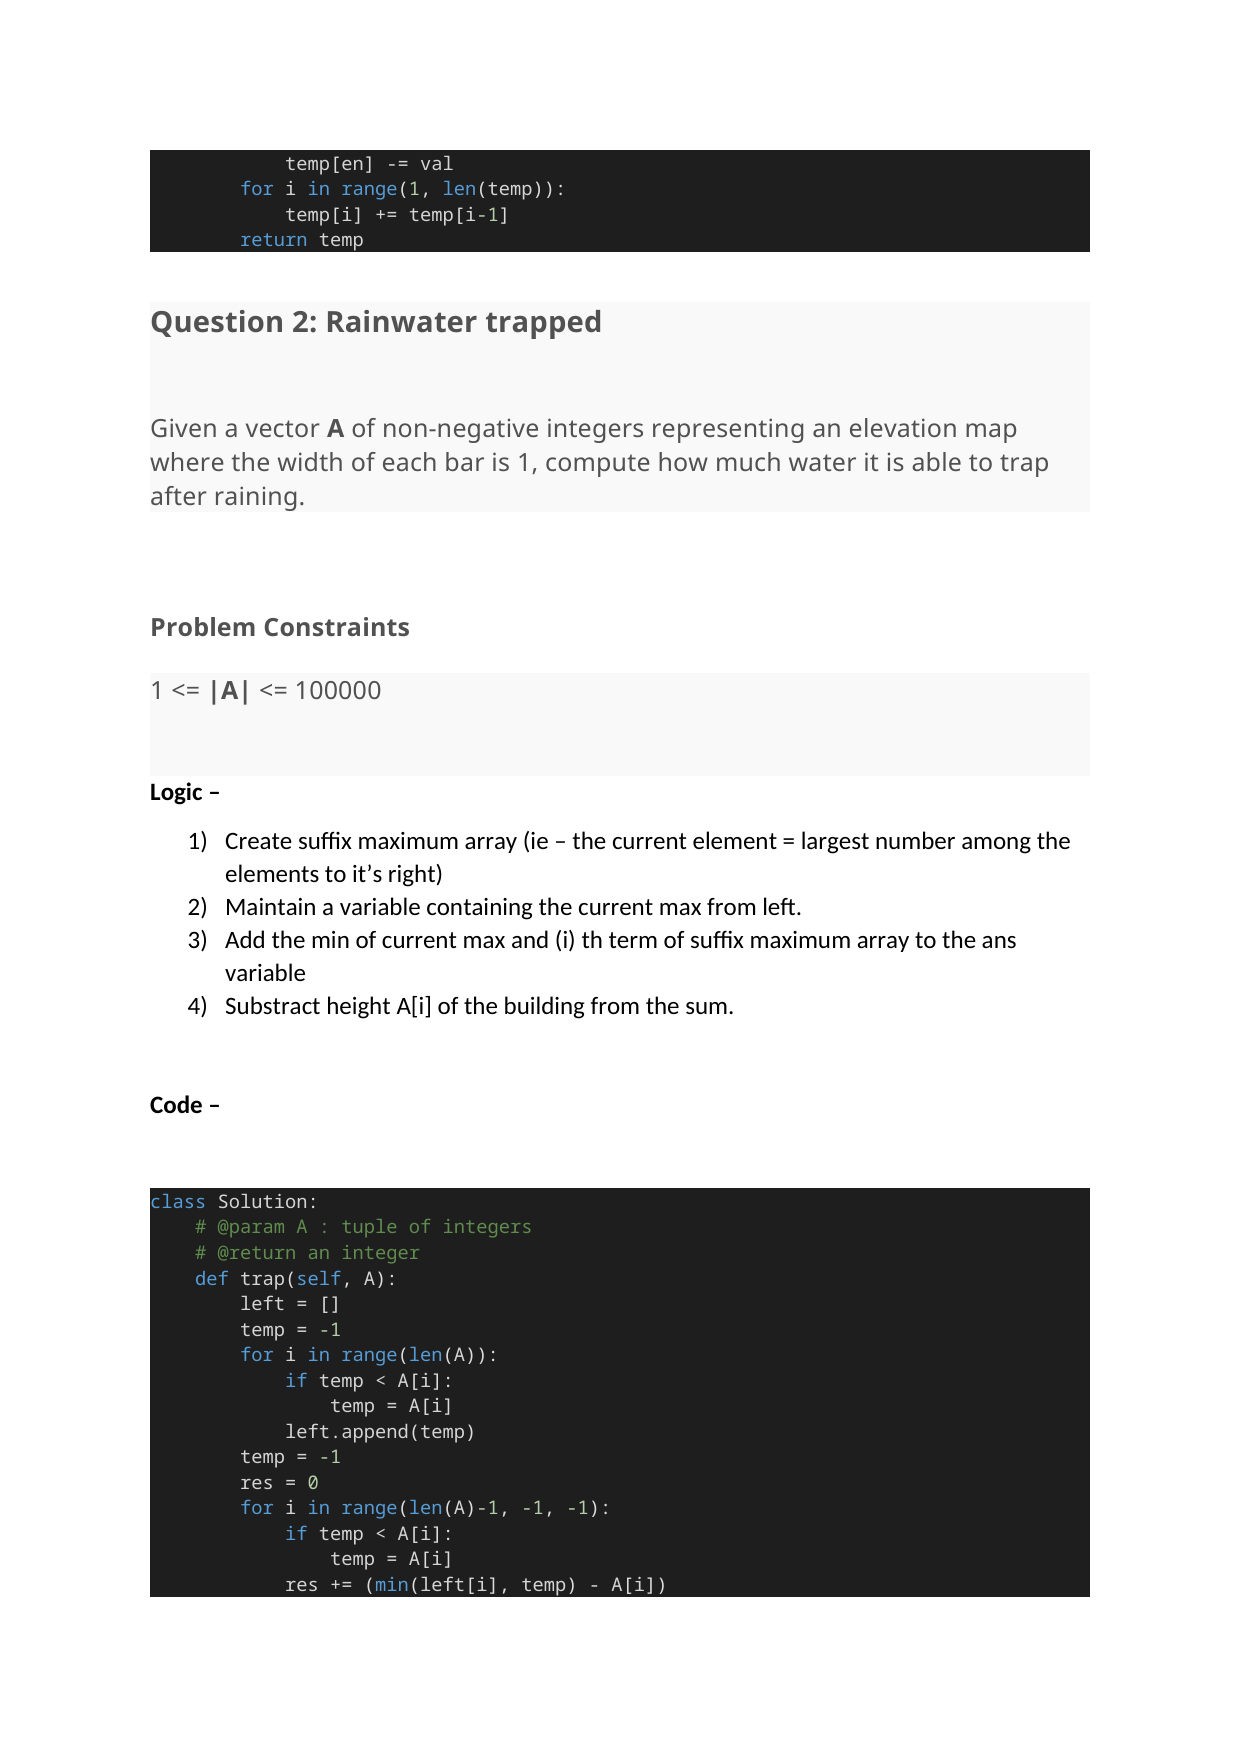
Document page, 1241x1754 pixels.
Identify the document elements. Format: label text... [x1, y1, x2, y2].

text for i in range(1, len(temp)): [150, 176, 1090, 201]
list Maintain a variable containing the current max from left. [187, 891, 1090, 922]
list Substract height A[i] of the building from the sum. [187, 990, 1090, 1021]
text for i in range(len(A)-1, -1, -1): [150, 1494, 1090, 1520]
text left = [] [150, 1290, 1090, 1316]
text temp = -1 [150, 1443, 1090, 1469]
text return temp [150, 227, 1090, 252]
text class Solution: [150, 1188, 1090, 1214]
text def trap(self, A): [150, 1265, 1090, 1290]
text res = 0 [150, 1469, 1090, 1494]
text for i in range(len(A)): [150, 1341, 1090, 1367]
text # @param A : tuple of integers [150, 1214, 1090, 1239]
text Logic – [150, 776, 1090, 806]
text temp[en] -= val [150, 150, 1090, 176]
text temp = A[i] [150, 1392, 1090, 1418]
text Code – [150, 1089, 1090, 1120]
text temp[i] += temp[i-1] [150, 201, 1090, 227]
text 1 <= |A| <= 100000 [150, 673, 1090, 707]
text temp = -1 [150, 1316, 1090, 1341]
text temp = A[i] [150, 1546, 1090, 1571]
text Problem Constraints [150, 542, 1090, 644]
text left.append(temp) [150, 1418, 1090, 1443]
list Create suffix maximum array (ie – the current element = largest number among the elements to it’s right) [187, 825, 1090, 889]
text Question 2: Rainwater trapped [150, 302, 1090, 341]
list Add the min of current max and (i) th term of suffix maximum array to the ans variable [187, 924, 1090, 988]
text # @return an integer [150, 1239, 1090, 1265]
text if temp < A[i]: [150, 1520, 1090, 1546]
text if temp < A[i]: [150, 1367, 1090, 1392]
text res += (min(left[i], temp) - A[i]) [150, 1571, 1090, 1597]
text Given a vector A of non-negative integers representing an elevation map where the width of each bar is 1, compute how much water it is able to trap after raining. [150, 410, 1090, 512]
